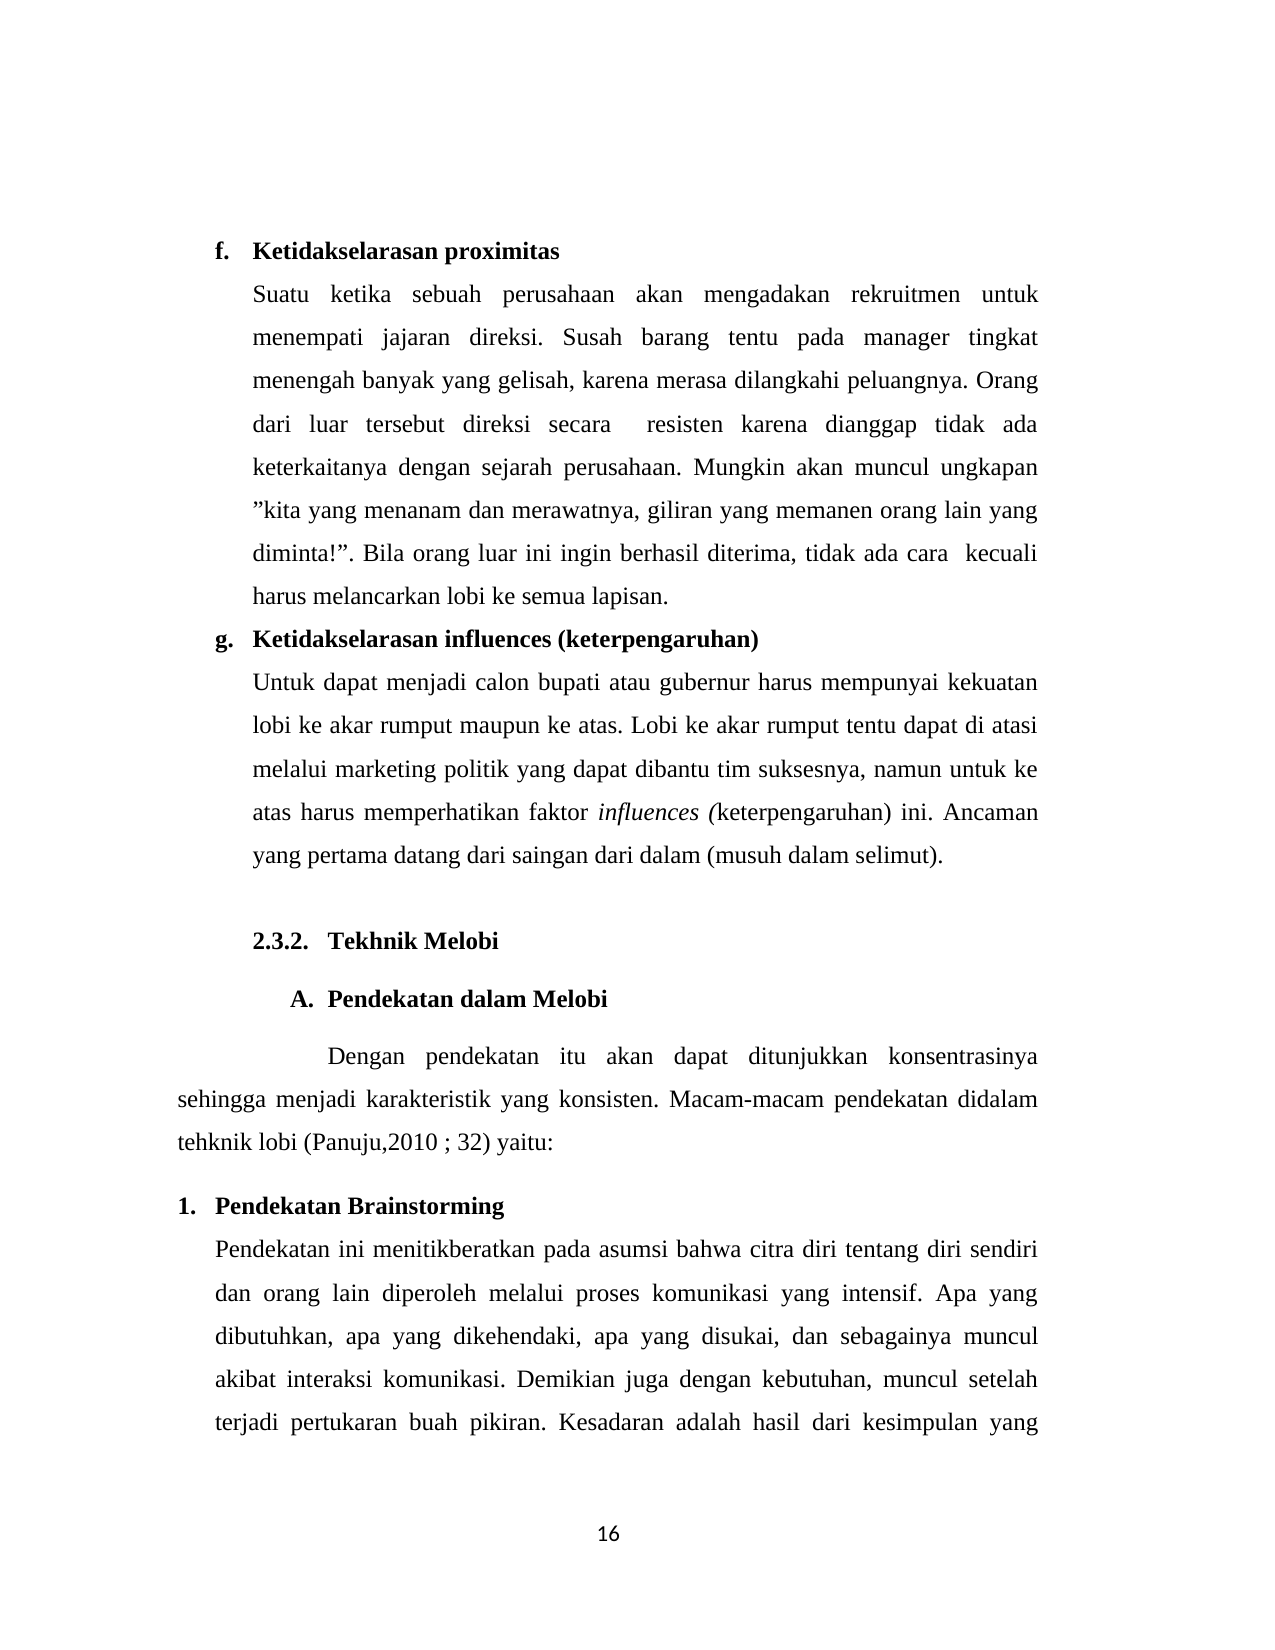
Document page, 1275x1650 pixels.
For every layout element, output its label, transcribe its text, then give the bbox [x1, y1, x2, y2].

text Tekhnik Melobi [252, 926, 1039, 955]
list Ketidakselarasan proximitas [215, 236, 1039, 265]
list Pendekatan Brainstorming [177, 1191, 1039, 1220]
list Ketidakselarasan influences (keterpengaruhan) [215, 624, 1039, 653]
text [215, 1234, 1039, 1436]
text Untuk dapat menjadi calon bupati atau gubernur harus mempunyai kekuatan lobi ke akar rumput maupun ke atas. Lobi ke akar rumput tentu dapat di atasi melalui marketing politik yang dapat dibantu tim suksesnya, namun untuk ke atas harus memperhatikan faktor influences (keterpengaruhan) ini. Ancaman yang pertama datang dari saingan dari dalam (musuh dalam selimut). [252, 667, 1039, 869]
list Pendekatan dalam Melobi [290, 984, 1039, 1012]
text Suatu ketika sebuah perusahaan akan mengadakan rekruitmen untuk menempati jajaran direksi. Susah barang tentu pada manager tingkat menengah banyak yang gelisah, karena merasa dilangkahi peluangnya. Orang dari luar tersebut direksi secara resisten karena dianggap tidak ada keterkaitanya dengan sejarah perusahaan. Mungkin akan muncul ungkapan ”kita yang menanam dan merawatnya, giliran yang memanen orang lain yang diminta!”. Bila orang luar ini ingin berhasil diterima, tidak ada cara kecuali harus melancarkan lobi ke semua lapisan. [252, 279, 1039, 610]
list Dengan pendekatan itu akan dapat ditunjukkan konsentrasinya sehingga menjadi karakteristik yang konsisten. Macam-macam pendekatan didalam tehknik lobi (Panuju,2010 ; 32) yaitu: [177, 1041, 1039, 1156]
